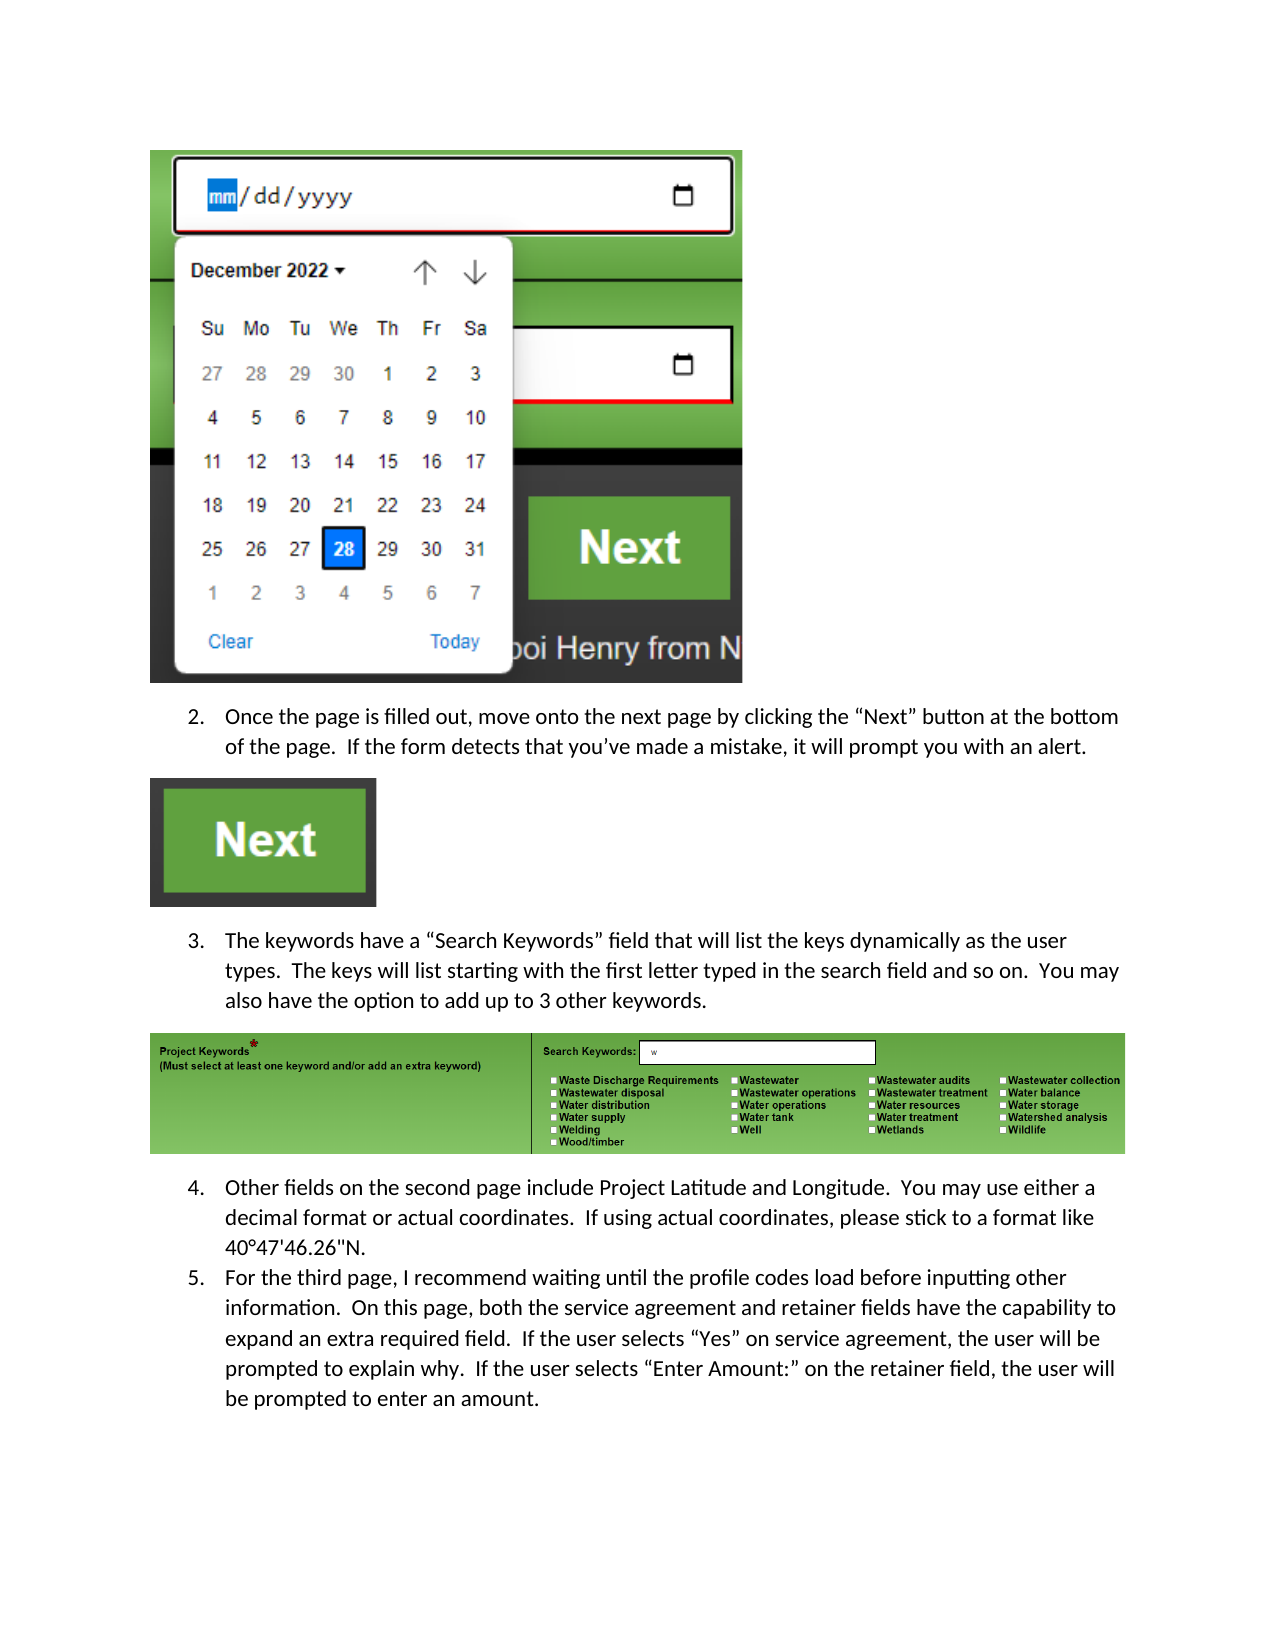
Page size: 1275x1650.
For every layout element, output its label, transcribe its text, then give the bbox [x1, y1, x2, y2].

picture [150, 778, 377, 907]
picture [150, 1033, 1125, 1154]
list Other fields on the second page include Project Latitude and Longitude. You may use either a decimal format or actual coordinates. If using actual coordinates, please stick to a format like 40°47'46.26"N. [187, 1173, 1125, 1261]
picture [150, 150, 743, 683]
list For the third page, I recommend waiting until the profile codes load before inputting other information. On this page, both the service agreement and retainer fields have the capability to expand an extra required field. If the user selects “Yes” on service agreement, the user will be prompted to explain why. If the user selects “Enter Amount:” on the retainer field, the user will be prompted to enter an amount. [187, 1263, 1125, 1412]
list The keywords have a “Search Keywords” field that will list the keys dynamically as the user types. The keys will list starting with the first letter typed in the search field and so on. You may also have the option to add up to 3 other keywords. [187, 926, 1125, 1014]
list Once the page is filled out, move onto the next page by clicking the “Next” button at the bottom of the page. If the form detects that you’ve made a mistake, it will prompt you with an alert. [187, 702, 1125, 760]
